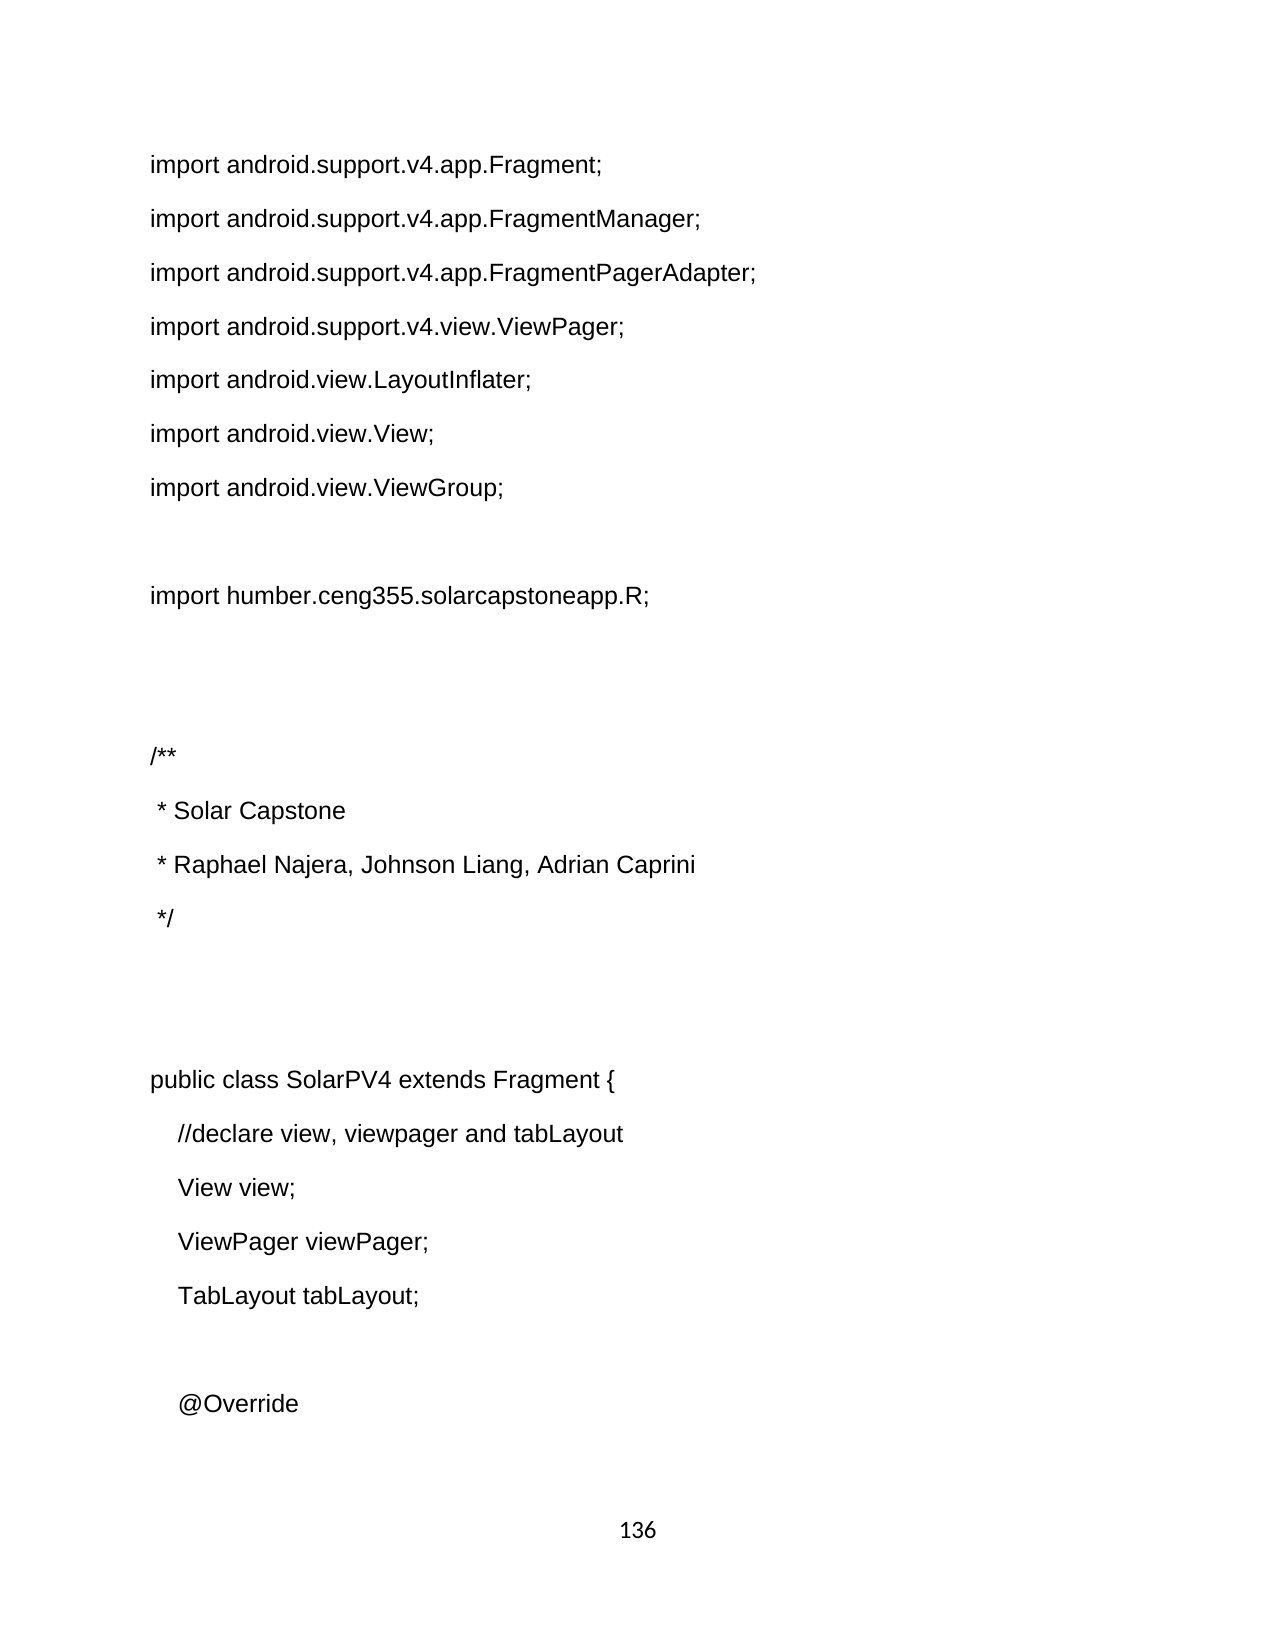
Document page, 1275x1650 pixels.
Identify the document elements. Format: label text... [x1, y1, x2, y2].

text import humber.ceng355.solarcapstoneapp.R; [150, 581, 1125, 609]
text * Raphael Najera, Johnson Liang, Adrian Caprini [150, 850, 1125, 879]
text import android.support.v4.app.FragmentManager; [150, 204, 1125, 233]
text ViewPager viewPager; [150, 1227, 1125, 1256]
text @Override [150, 1389, 1125, 1417]
text public class SolarPV4 extends Fragment { [150, 1066, 1125, 1094]
text import android.support.v4.view.ViewPager; [150, 312, 1125, 340]
text import android.support.v4.app.Fragment; [150, 150, 1125, 179]
text import android.view.ViewGroup; [150, 473, 1125, 502]
text import android.view.LayoutInflater; [150, 365, 1125, 394]
text */ [150, 904, 1125, 933]
text TabLayout tabLayout; [150, 1281, 1125, 1310]
text View view; [150, 1173, 1125, 1202]
text //declare view, viewpager and tabLayout [150, 1119, 1125, 1148]
text /** [150, 742, 1125, 771]
text * Solar Capstone [150, 796, 1125, 825]
text import android.view.View; [150, 419, 1125, 448]
text import android.support.v4.app.FragmentPagerAdapter; [150, 258, 1125, 286]
